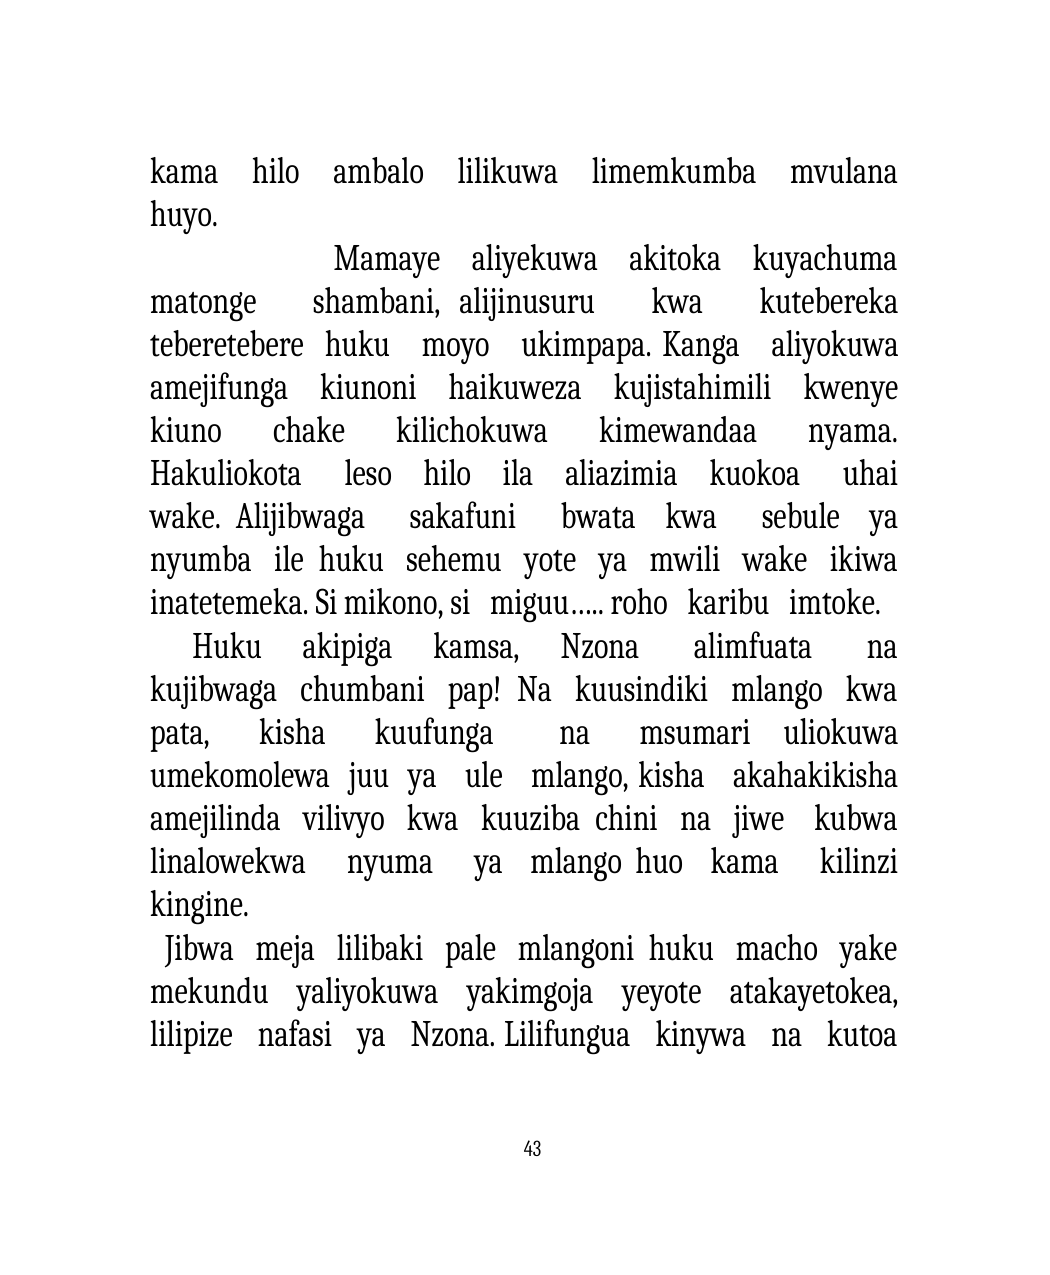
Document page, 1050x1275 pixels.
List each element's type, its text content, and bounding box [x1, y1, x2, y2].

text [150, 150, 900, 236]
text Huku akipiga kamsa, Nzona alimfuata na kujibwaga chumbani pap! Na kuusindiki mlango kwa pata, kisha kuufunga na msumari uliokuwa umekomolewa juu ya ule mlango, kisha akahakikisha amejilinda vilivyo kwa kuuziba chini na jiwe kubwa linalowekwa nyuma ya mlango huo kama kilinzi kingine. [150, 624, 900, 926]
text Mamaye aliyekuwa akitoka kuyachuma matonge shambani, alijinusuru kwa kutebereka teberetebere huku moyo ukimpapa. Kanga aliyokuwa amejifunga kiunoni haikuweza kujistahimili kwenye kiuno chake kilichokuwa kimewandaa nyama. Hakuliokota leso hilo ila aliazimia kuokoa uhai wake. Alijibwaga sakafuni bwata kwa sebule ya nyumba ile huku sehemu yote ya mwili wake ikiwa inatetemeka. Si mikono, si miguu….. roho karibu imtoke. [150, 236, 900, 624]
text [150, 926, 900, 1056]
